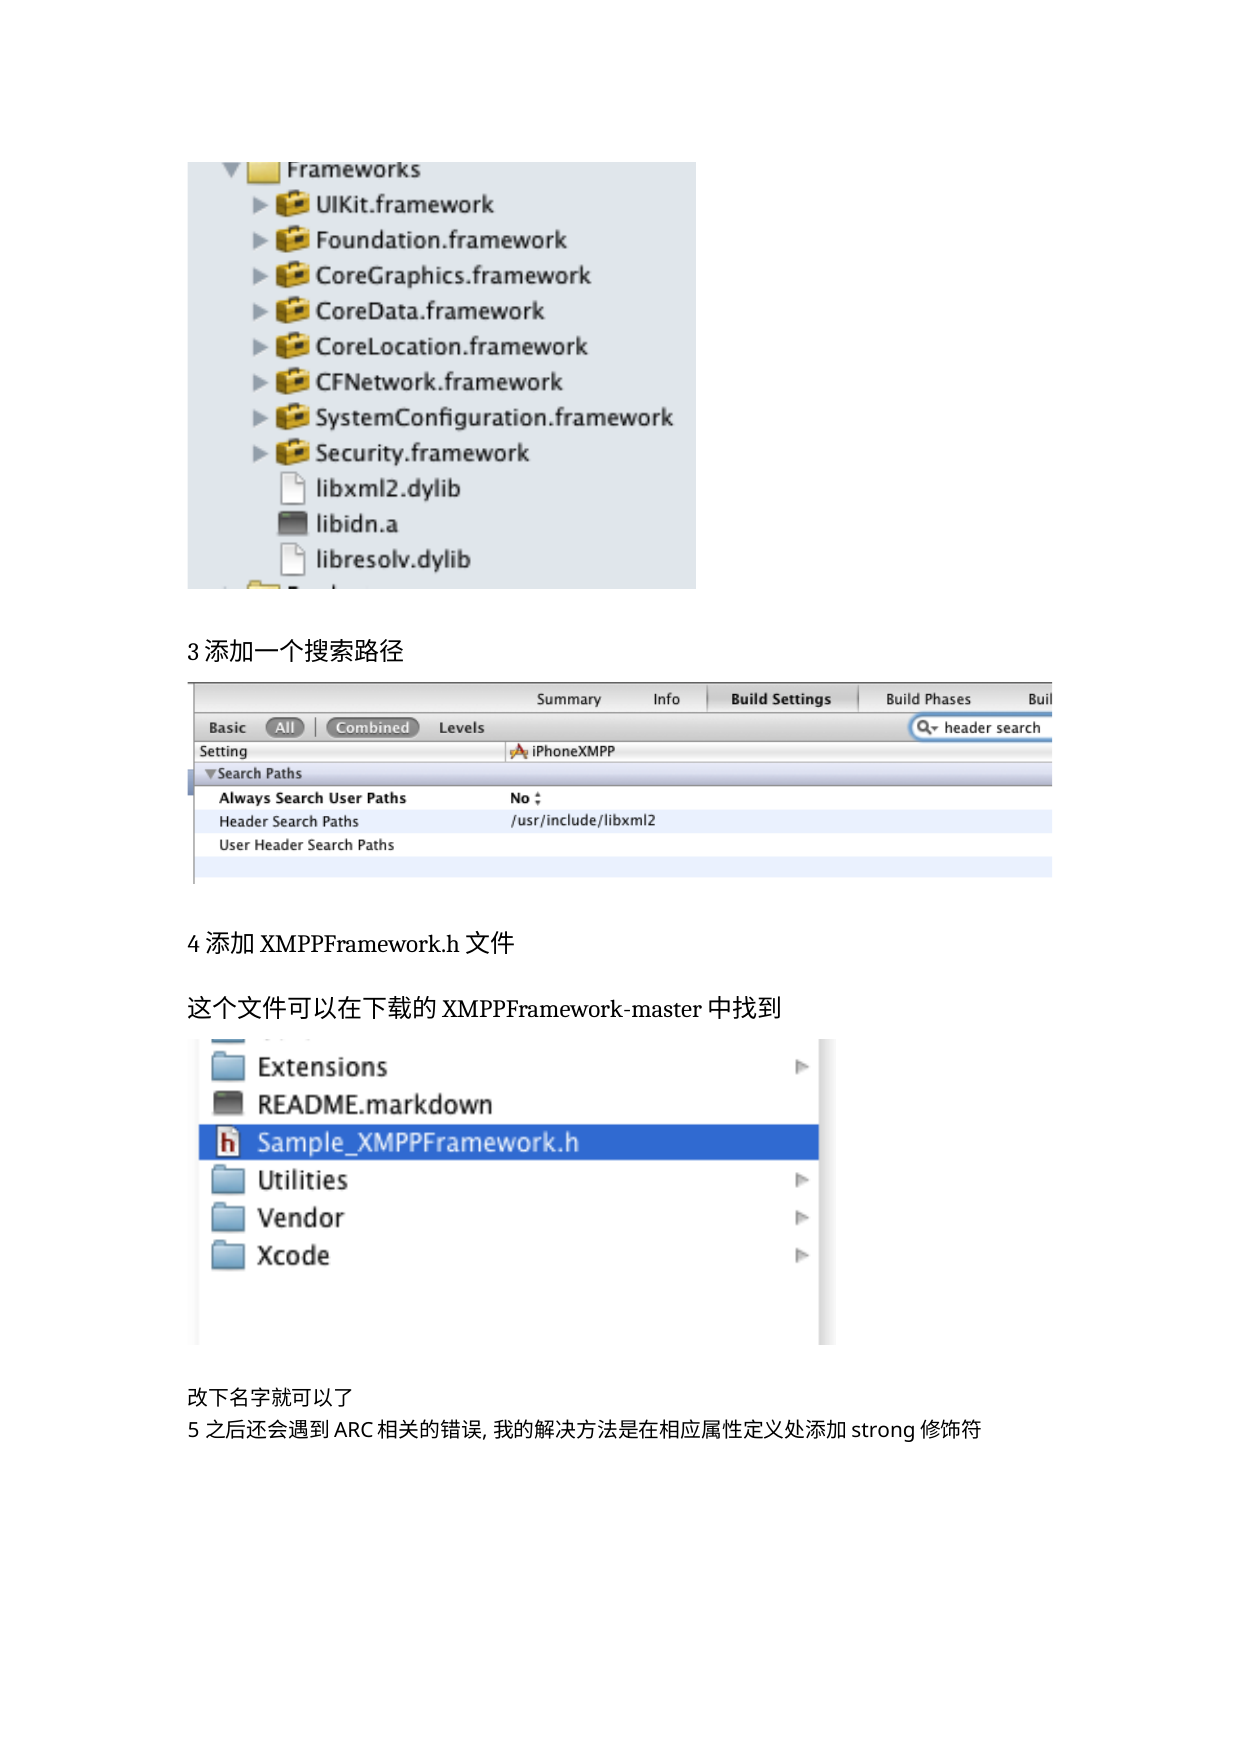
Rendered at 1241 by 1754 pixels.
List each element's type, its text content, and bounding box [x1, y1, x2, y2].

picture [187, 162, 696, 589]
picture [187, 682, 1053, 884]
text 4 添加XMPPFramework.h文件 [187, 909, 1053, 974]
text 改下名字就可以了 5 之后还会遇到ARC相关的错误, 我的解决方法是在相应属性定义处添加strong修饰符 [187, 1380, 1053, 1445]
text 这个文件可以在下载的XMPPFramework-master中找到 [187, 974, 1053, 1039]
text 3 添加一个搜索路径 [187, 617, 1053, 682]
picture [187, 1039, 836, 1345]
